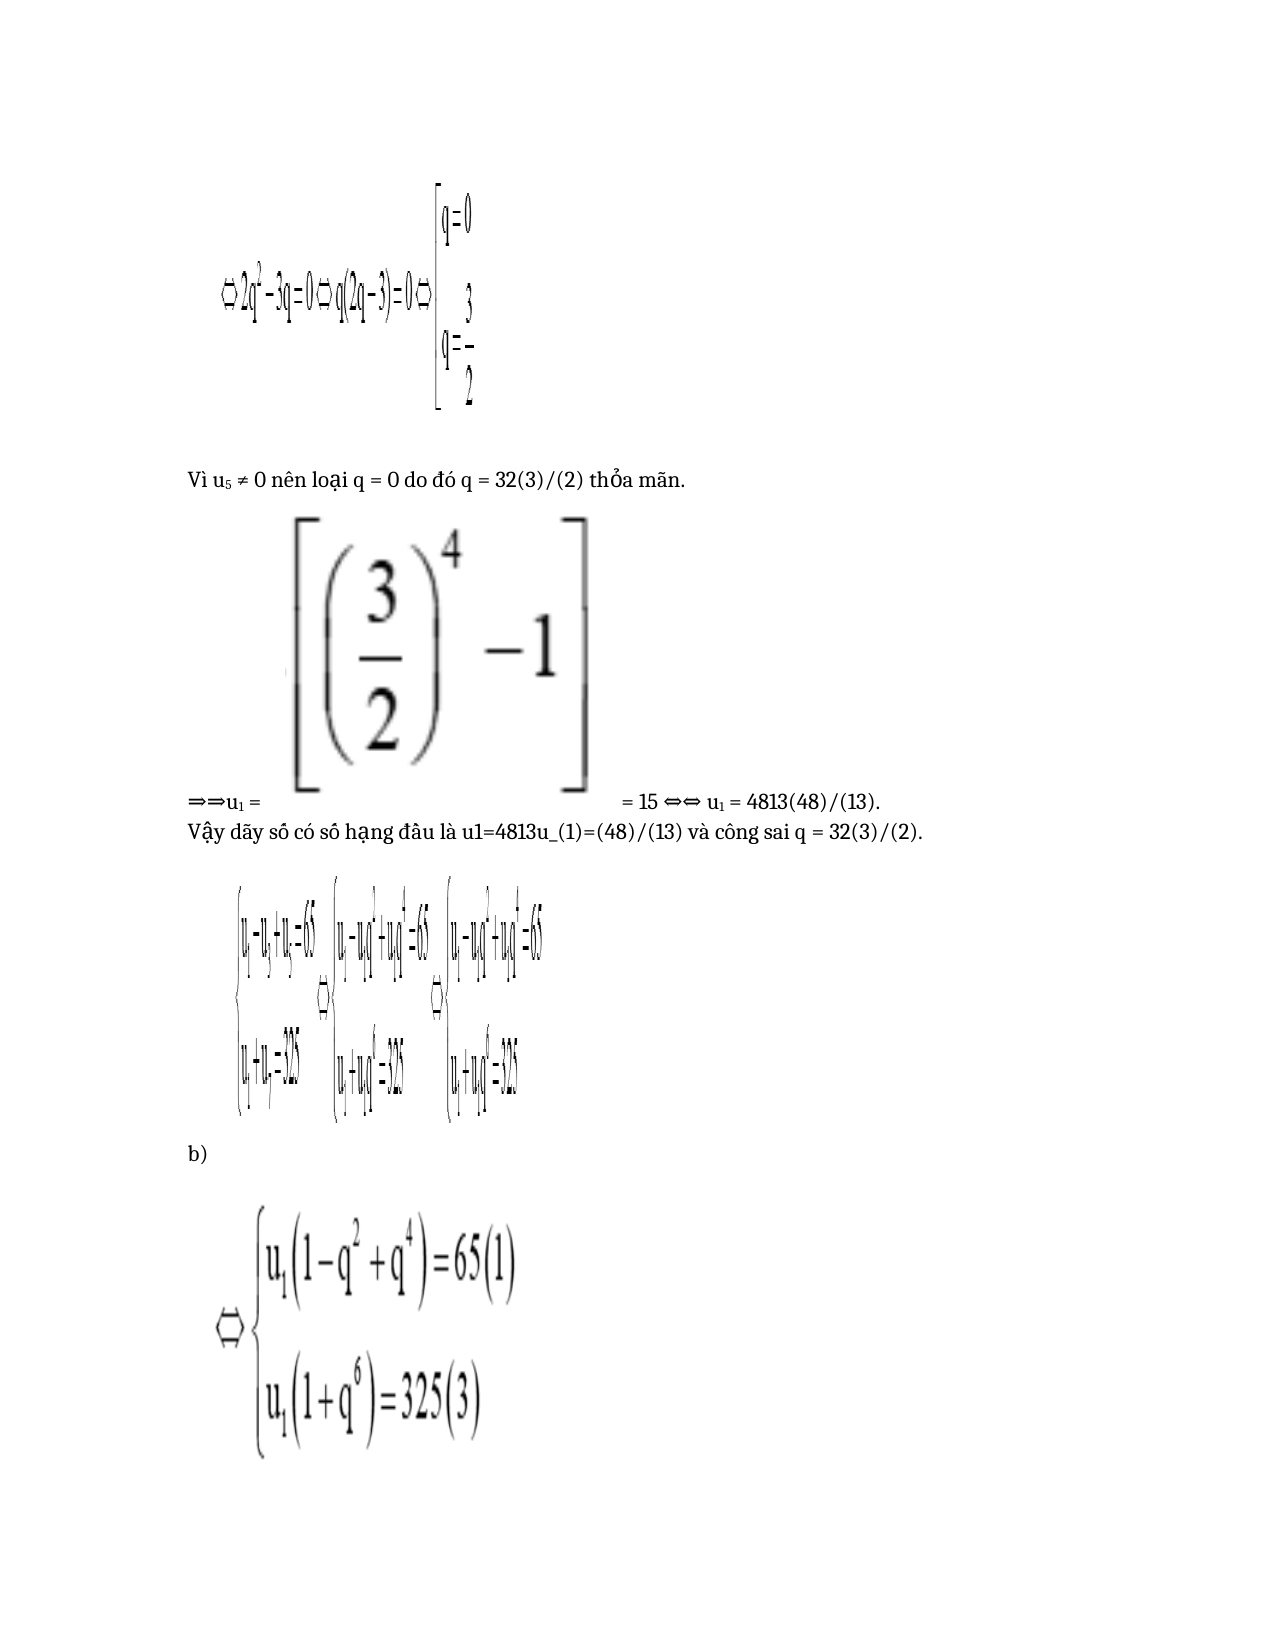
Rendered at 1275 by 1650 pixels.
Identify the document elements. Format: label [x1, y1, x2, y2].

picture [206, 1171, 519, 1484]
text [187, 150, 1087, 1483]
picture [232, 848, 545, 1162]
picture [206, 150, 519, 463]
picture [285, 496, 598, 809]
